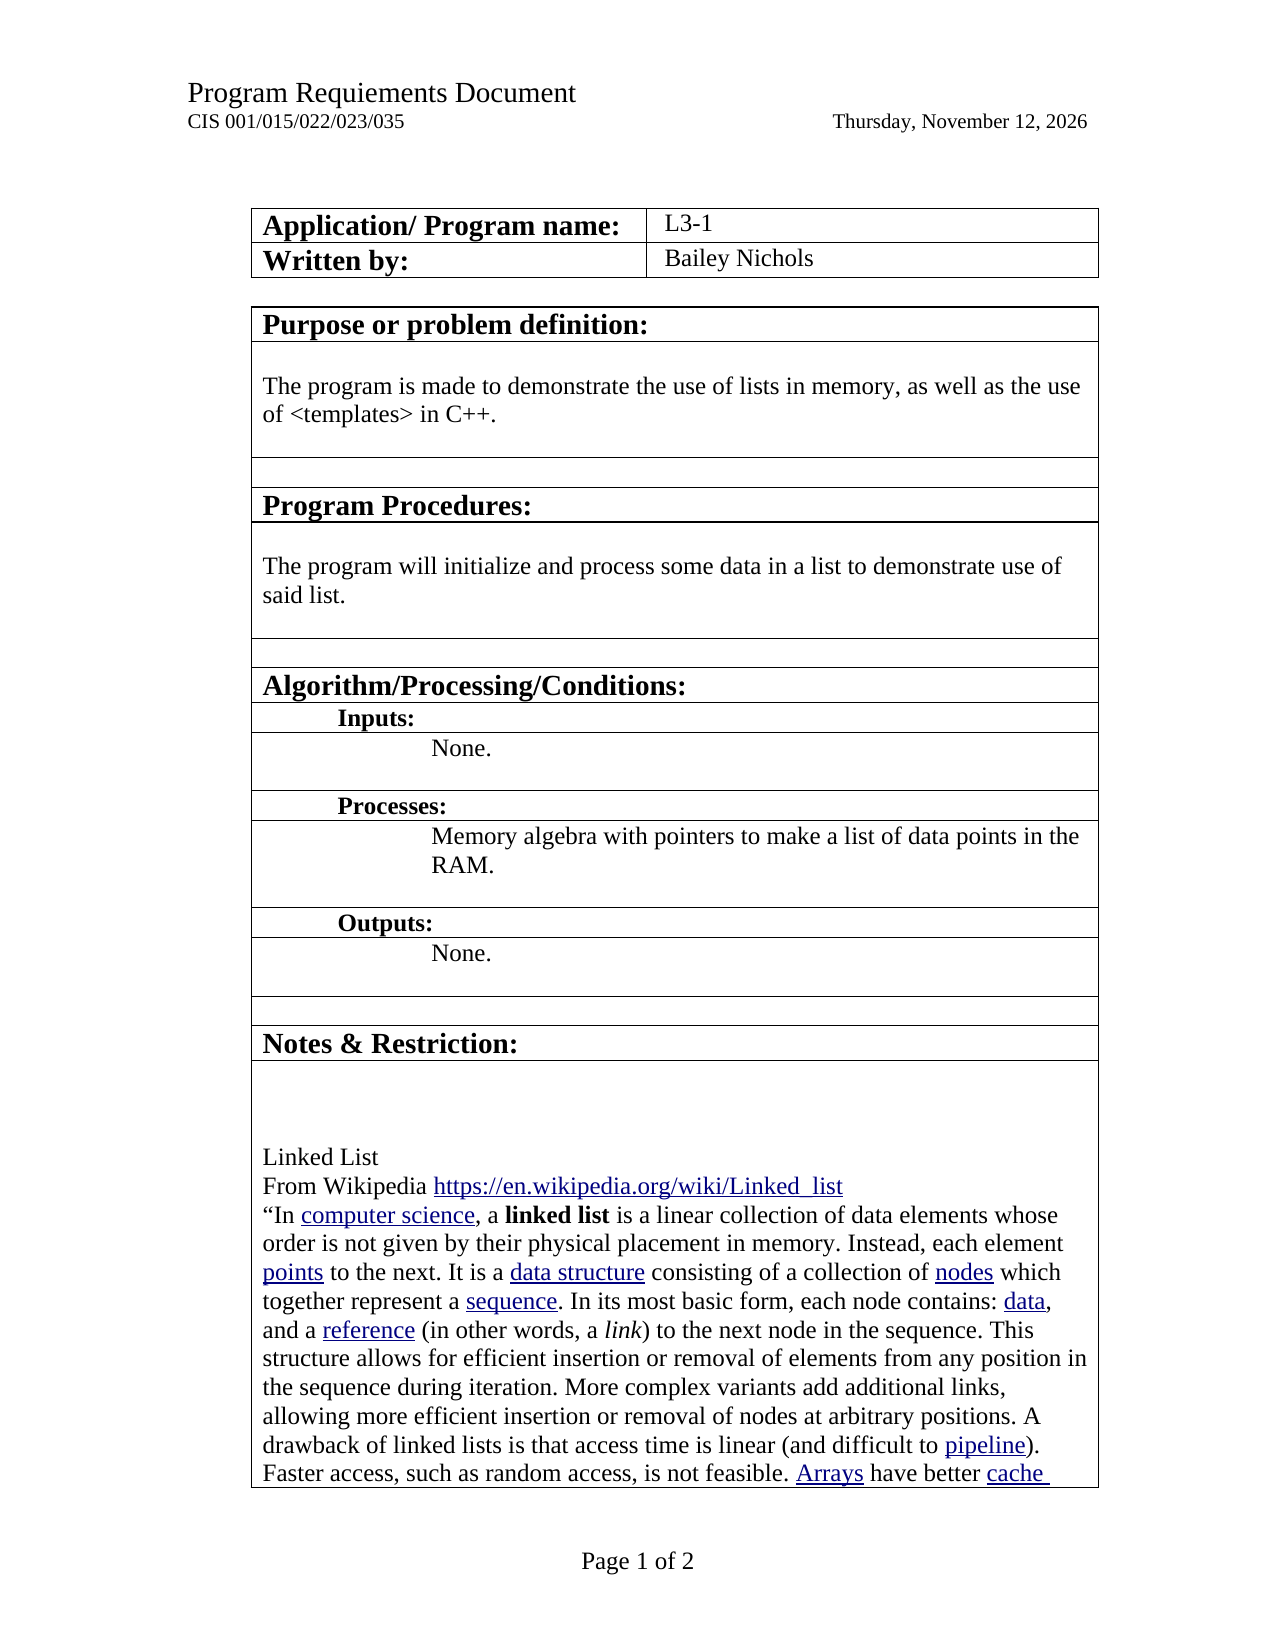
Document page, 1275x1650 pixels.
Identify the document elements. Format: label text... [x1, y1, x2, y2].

table_cell [252, 458, 1098, 487]
table_cell Inputs: [252, 703, 1098, 732]
table_cell Notes & Restriction: [252, 1026, 1098, 1060]
table_cell Memory algebra with pointers to make a list of data points in the RAM. [252, 821, 1098, 907]
table_header Application/ Program name: [252, 209, 646, 242]
table_cell None. [252, 938, 1098, 996]
table_cell The program is made to demonstrate the use of lists in memory, as well as the use of <templates> in C++. [252, 342, 1098, 457]
table_cell Written by: [252, 243, 646, 277]
table_header Purpose or problem definition: [252, 308, 1098, 341]
table_cell Program Procedures: [252, 488, 1098, 521]
table_cell [252, 639, 1098, 667]
table_cell Algorithm/Processing/Conditions: [252, 668, 1098, 702]
table_cell None. [252, 733, 1098, 790]
table_cell Outputs: [252, 908, 1098, 937]
table_cell Bailey Nichols [647, 243, 1098, 277]
table_cell Processes: [252, 791, 1098, 820]
table_cell [252, 997, 1098, 1025]
table_header L3-1 [647, 209, 1098, 242]
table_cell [252, 1061, 1098, 1487]
table_cell The program will initialize and process some data in a list to demonstrate use of said list. [252, 523, 1098, 637]
